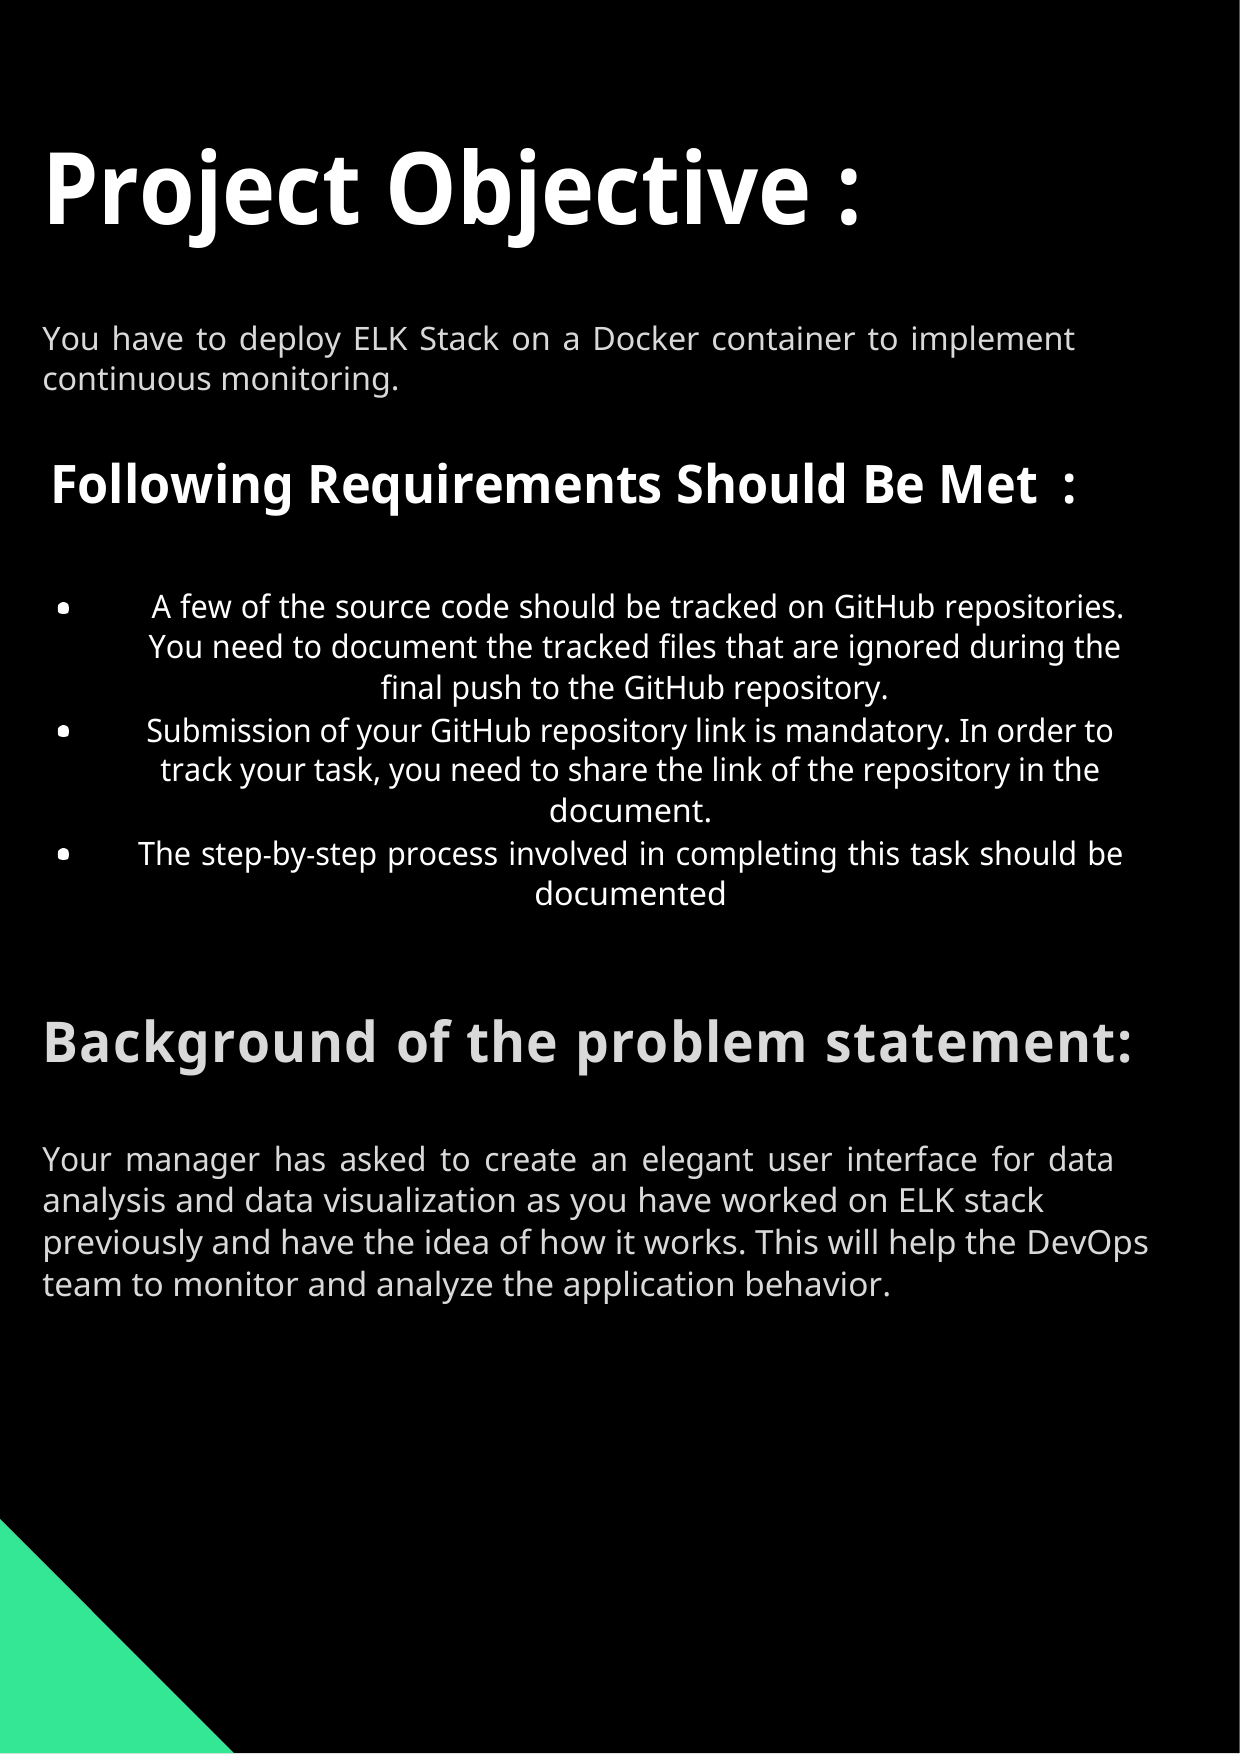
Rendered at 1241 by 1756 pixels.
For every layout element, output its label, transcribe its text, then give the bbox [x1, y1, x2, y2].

text You have to deploy ELK Stack on a Docker container to implement continuous monitoring. [42, 317, 1165, 400]
text Background of the problem statement: [42, 1002, 1165, 1079]
text Following Requirements Should Be Met : [50, 447, 1165, 519]
text The step-by-step process involved in completing this task should be documented [114, 833, 1147, 914]
text A few of the source code should be tracked on GitHub repositories. You need to document the tracked files that are ignored during the final push to the GitHub repository. [121, 586, 1149, 709]
picture [57, 602, 69, 614]
text Project Objective : [42, 117, 1165, 254]
text Your manager has asked to create an elegant user interface for data analysis and data visualization as you have worked on ELK stack previously and have the idea of how it works. This will help the DevOps team to monitor and analyze the application behavior. [42, 1137, 1165, 1306]
picture [57, 725, 69, 737]
text Submission of your GitHub repository link is mandatory. In order to track your task, you need to share the link of the repository in the document. [114, 709, 1147, 832]
picture [57, 848, 69, 860]
